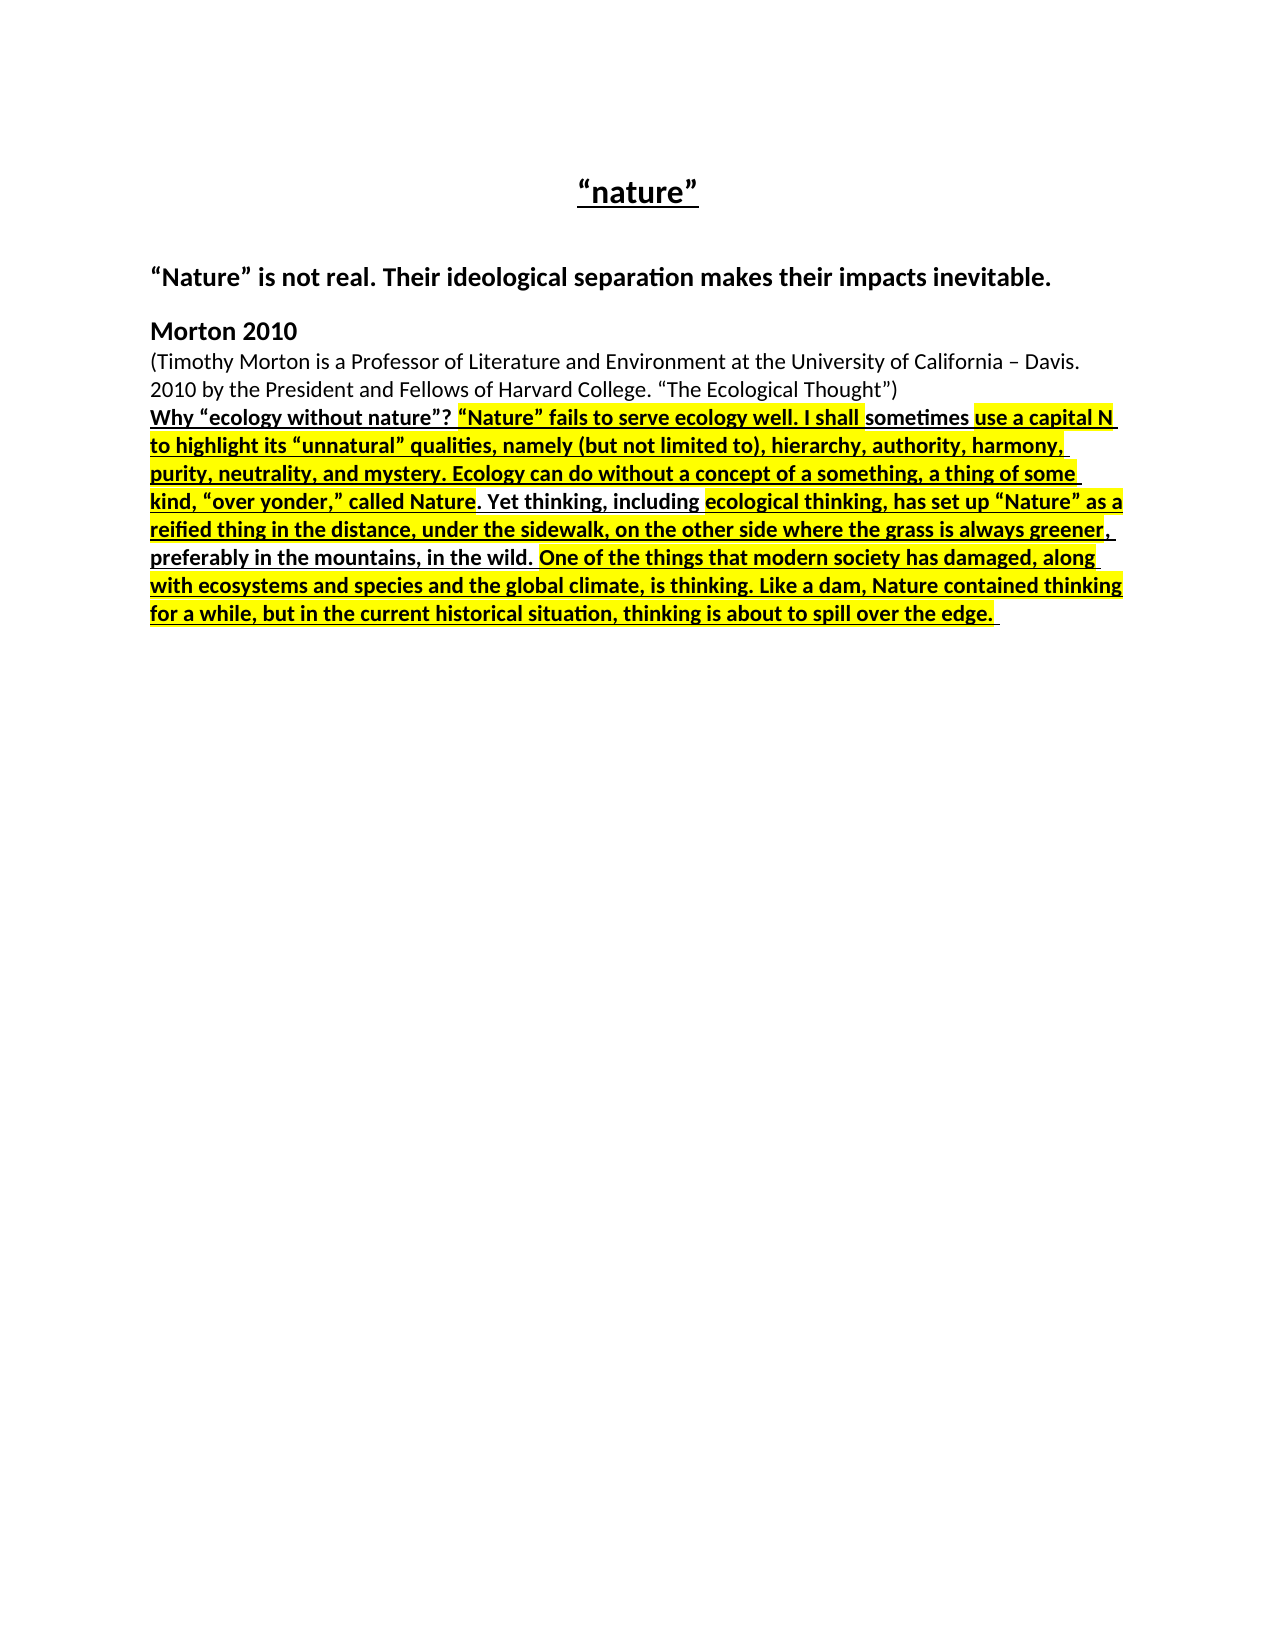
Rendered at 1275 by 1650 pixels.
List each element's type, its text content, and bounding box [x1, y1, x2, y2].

subtitle Morton 2010 [150, 314, 1125, 347]
text (Timothy Morton is a Professor of Literature and Environment at the University of California – Davis. 2010 by the President and Fellows of Harvard College. “The Ecological Thought”) [150, 347, 1125, 403]
subtitle “nature” [150, 171, 1125, 212]
subtitle “Nature” is not real. Their ideological separation makes their impacts inevitable. [150, 260, 1125, 293]
text Why “ecology without nature”? “Nature” fails to serve ecology well. I shall sometimes use a capital N to highlight its “unnatural” qualities, namely (but not limited to), hierarchy, authority, harmony, purity, neutrality, and mystery. Ecology can do without a concept of a something, a thing of some kind, “over yonder,” called Nature. Yet thinking, including ecological thinking, has set up “Nature” as a reified thing in the distance, under the sidewalk, on the other side where the grass is always greener, preferably in the mountains, in the wild. One of the things that modern society has damaged, along with ecosystems and species and the global climate, is thinking. Like a dam, Nature contained thinking for a while, but in the current historical situation, thinking is about to spill over the edge. [150, 403, 1125, 627]
